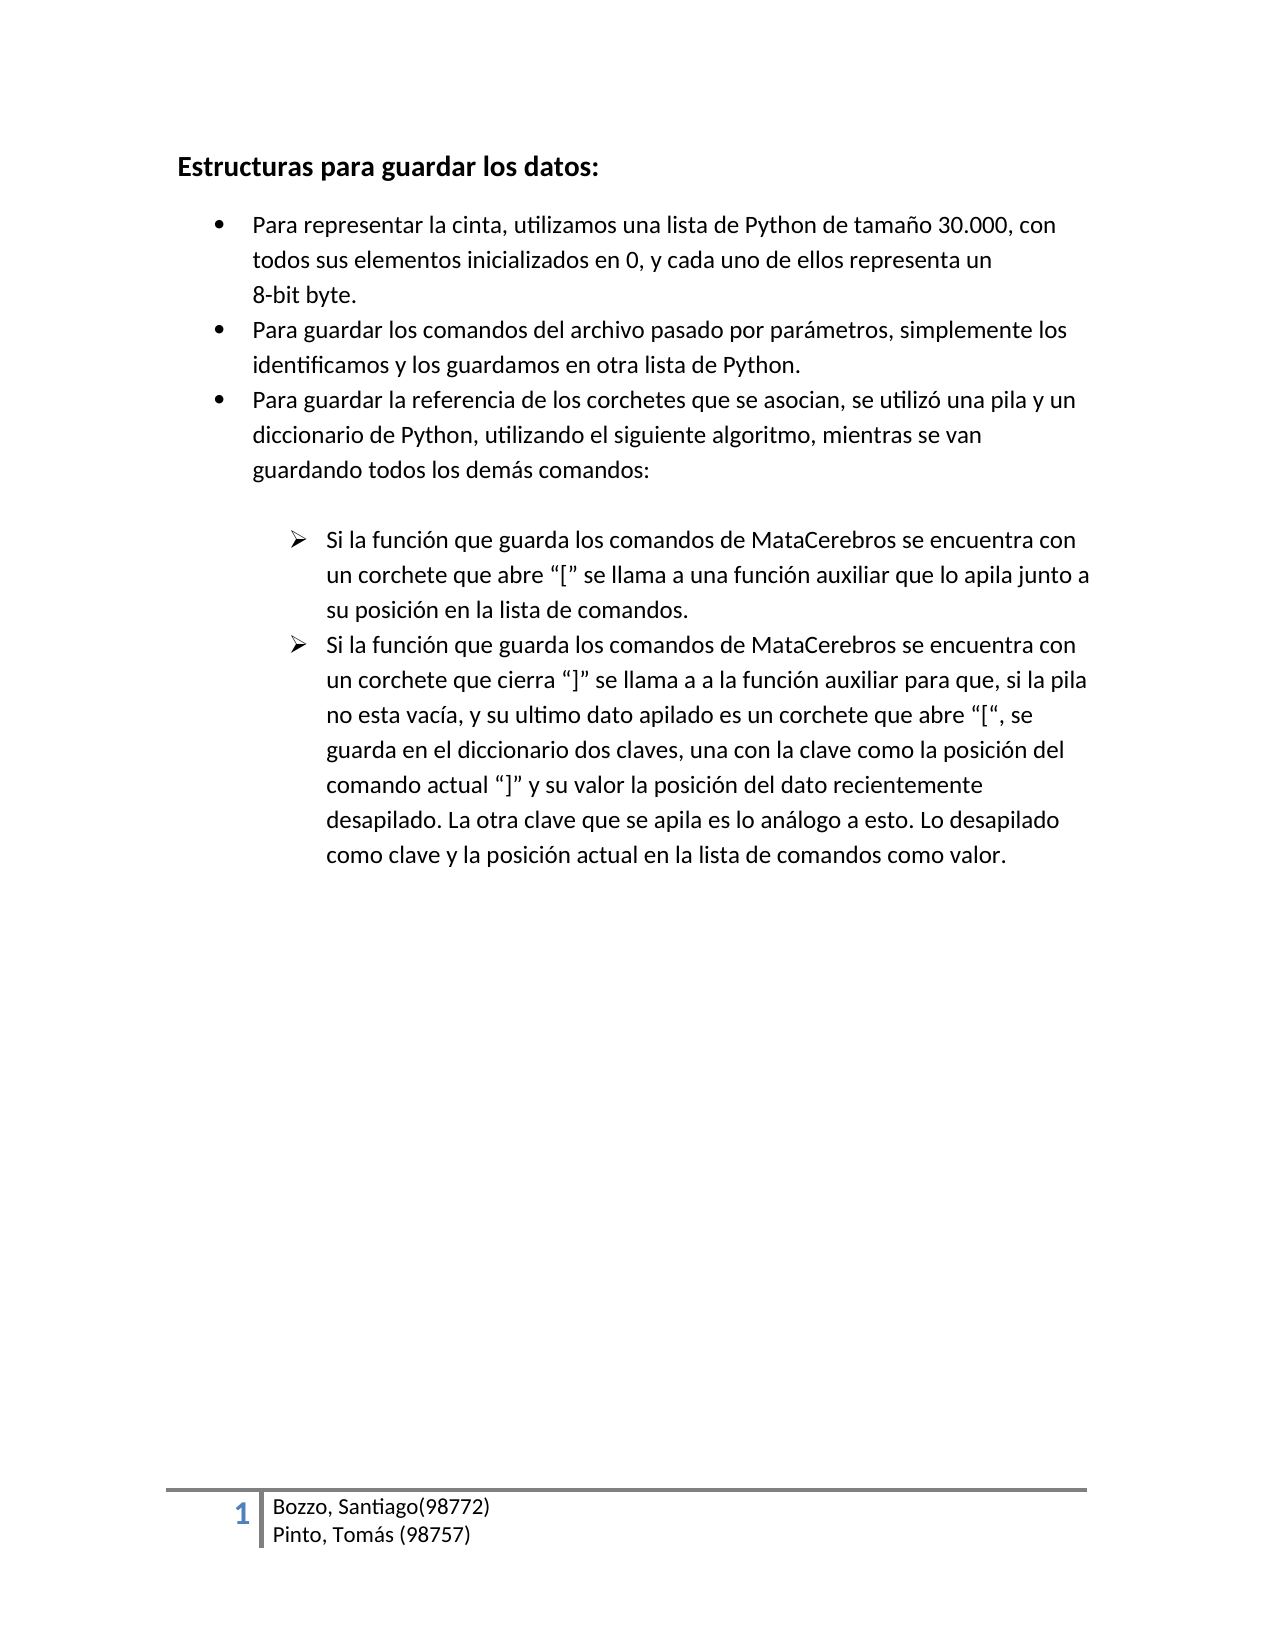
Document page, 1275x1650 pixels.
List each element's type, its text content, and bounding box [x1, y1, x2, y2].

list 8-bit byte. [252, 279, 1098, 310]
list Si la función que guarda los comandos de MataCerebros se encuentra con un corchete que cierra “]” se llama a a la función auxiliar para que, si la pila no esta vacía, y su ultimo dato apilado es un corchete que abre “[“, se guarda en el diccionario dos claves, una con la clave como la posición del comando actual “]” y su valor la posición del dato recientemente desapilado. La otra clave que se apila es lo análogo a esto. Lo desapilado como clave y la posición actual en la lista de comandos como valor. [288, 629, 1098, 870]
list Para representar la cinta, utilizamos una lista de Python de tamaño 30.000, con todos sus elementos inicializados en 0, y cada uno de ellos representa un [215, 209, 1098, 275]
text Estructuras para guardar los datos: [177, 148, 1098, 183]
list Para guardar la referencia de los corchetes que se asocian, se utilizó una pila y un diccionario de Python, utilizando el siguiente algoritmo, mientras se van guardando todos los demás comandos: [215, 384, 1098, 485]
list Si la función que guarda los comandos de MataCerebros se encuentra con un corchete que abre “[” se llama a una función auxiliar que lo apila junto a su posición en la lista de comandos. [288, 524, 1098, 625]
list Para guardar los comandos del archivo pasado por parámetros, simplemente los identificamos y los guardamos en otra lista de Python. [215, 314, 1098, 380]
